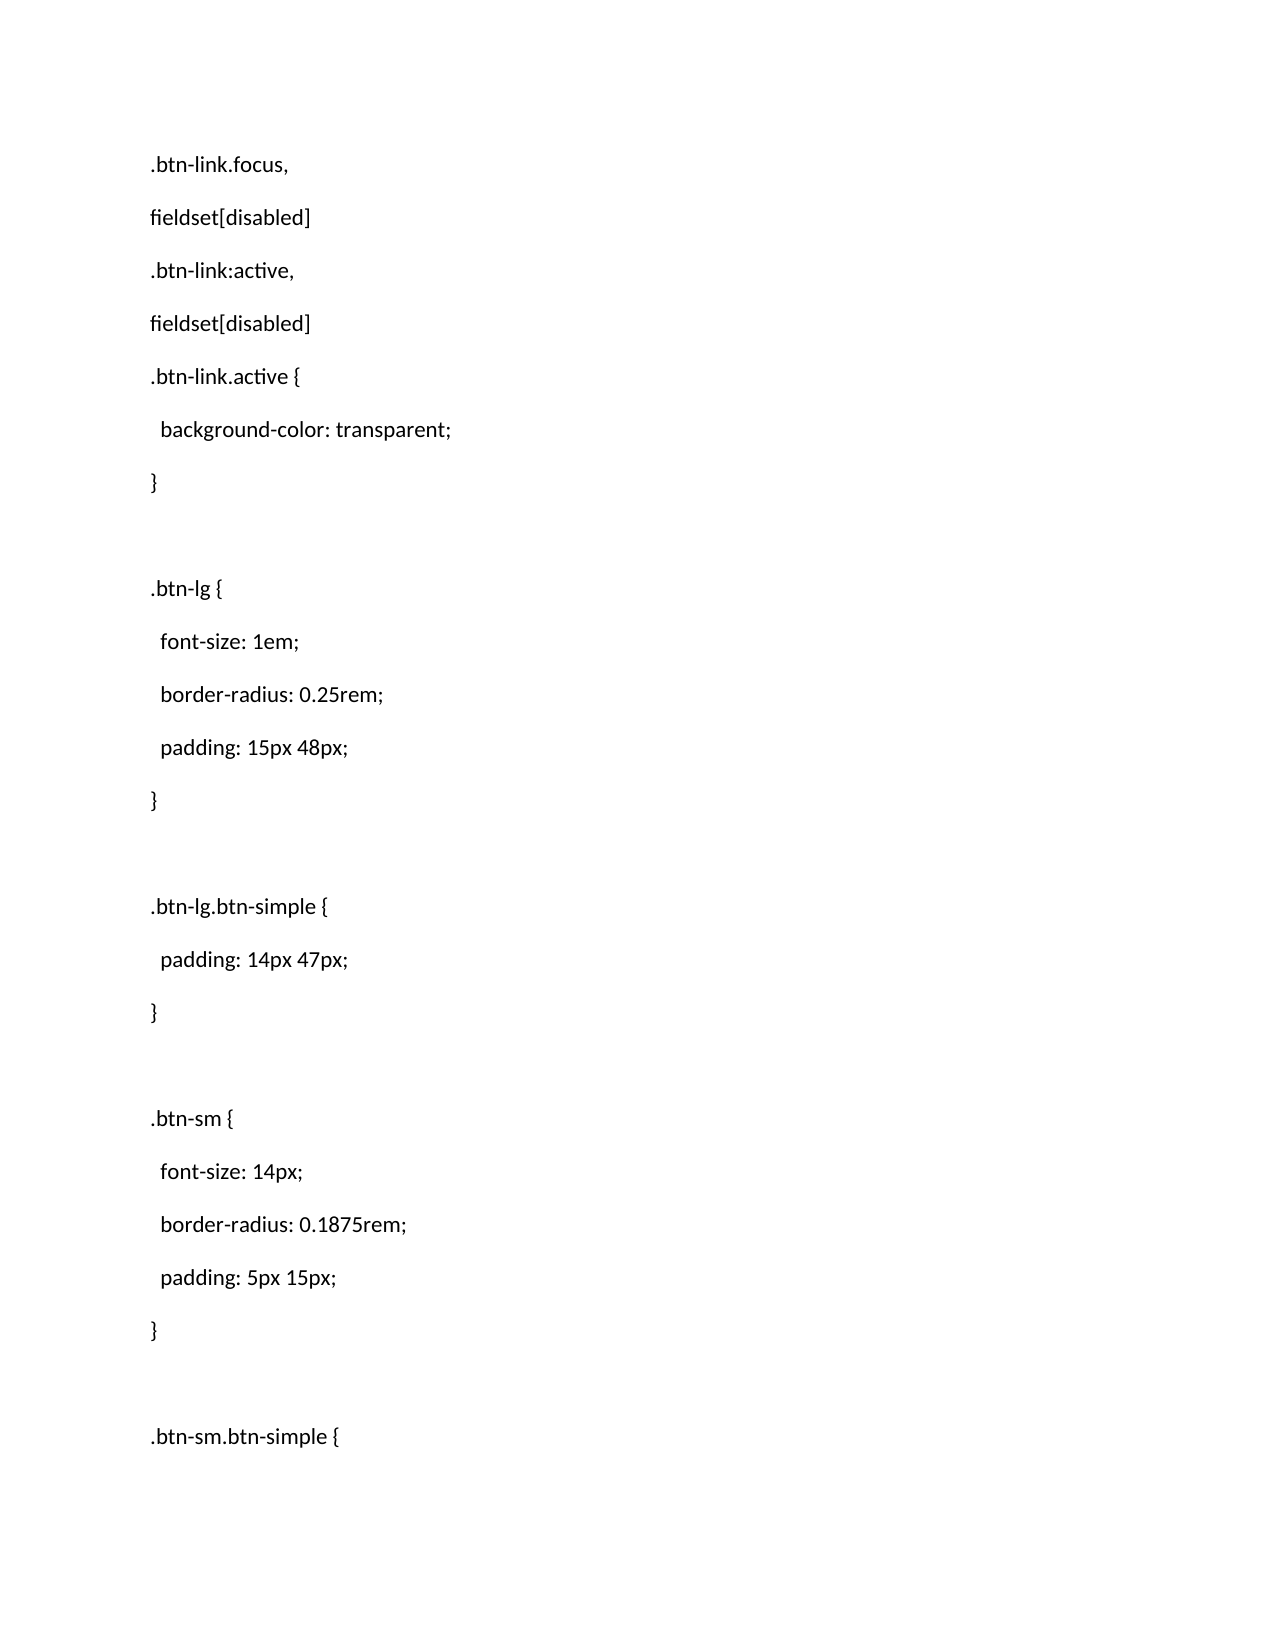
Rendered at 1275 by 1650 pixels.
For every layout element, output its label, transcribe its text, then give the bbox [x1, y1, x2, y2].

text } [150, 786, 1125, 814]
text padding: 15px 48px; [150, 733, 1125, 761]
text .btn-sm { [150, 1104, 1125, 1132]
text border-radius: 0.25rem; [150, 680, 1125, 708]
text } [150, 998, 1125, 1026]
text padding: 5px 15px; [150, 1263, 1125, 1291]
text background-color: transparent; [150, 415, 1125, 443]
text font-size: 14px; [150, 1157, 1125, 1185]
text .btn-link.focus, [150, 150, 1125, 178]
text } [150, 1316, 1125, 1344]
text fieldset[disabled] [150, 309, 1125, 337]
text fieldset[disabled] [150, 203, 1125, 231]
text .btn-lg { [150, 574, 1125, 602]
text .btn-sm.btn-simple { [150, 1422, 1125, 1451]
text border-radius: 0.1875rem; [150, 1210, 1125, 1238]
text .btn-link.active { [150, 362, 1125, 390]
text .btn-lg.btn-simple { [150, 892, 1125, 920]
text .btn-link:active, [150, 256, 1125, 284]
text padding: 14px 47px; [150, 945, 1125, 973]
text font-size: 1em; [150, 627, 1125, 655]
text } [150, 468, 1125, 496]
